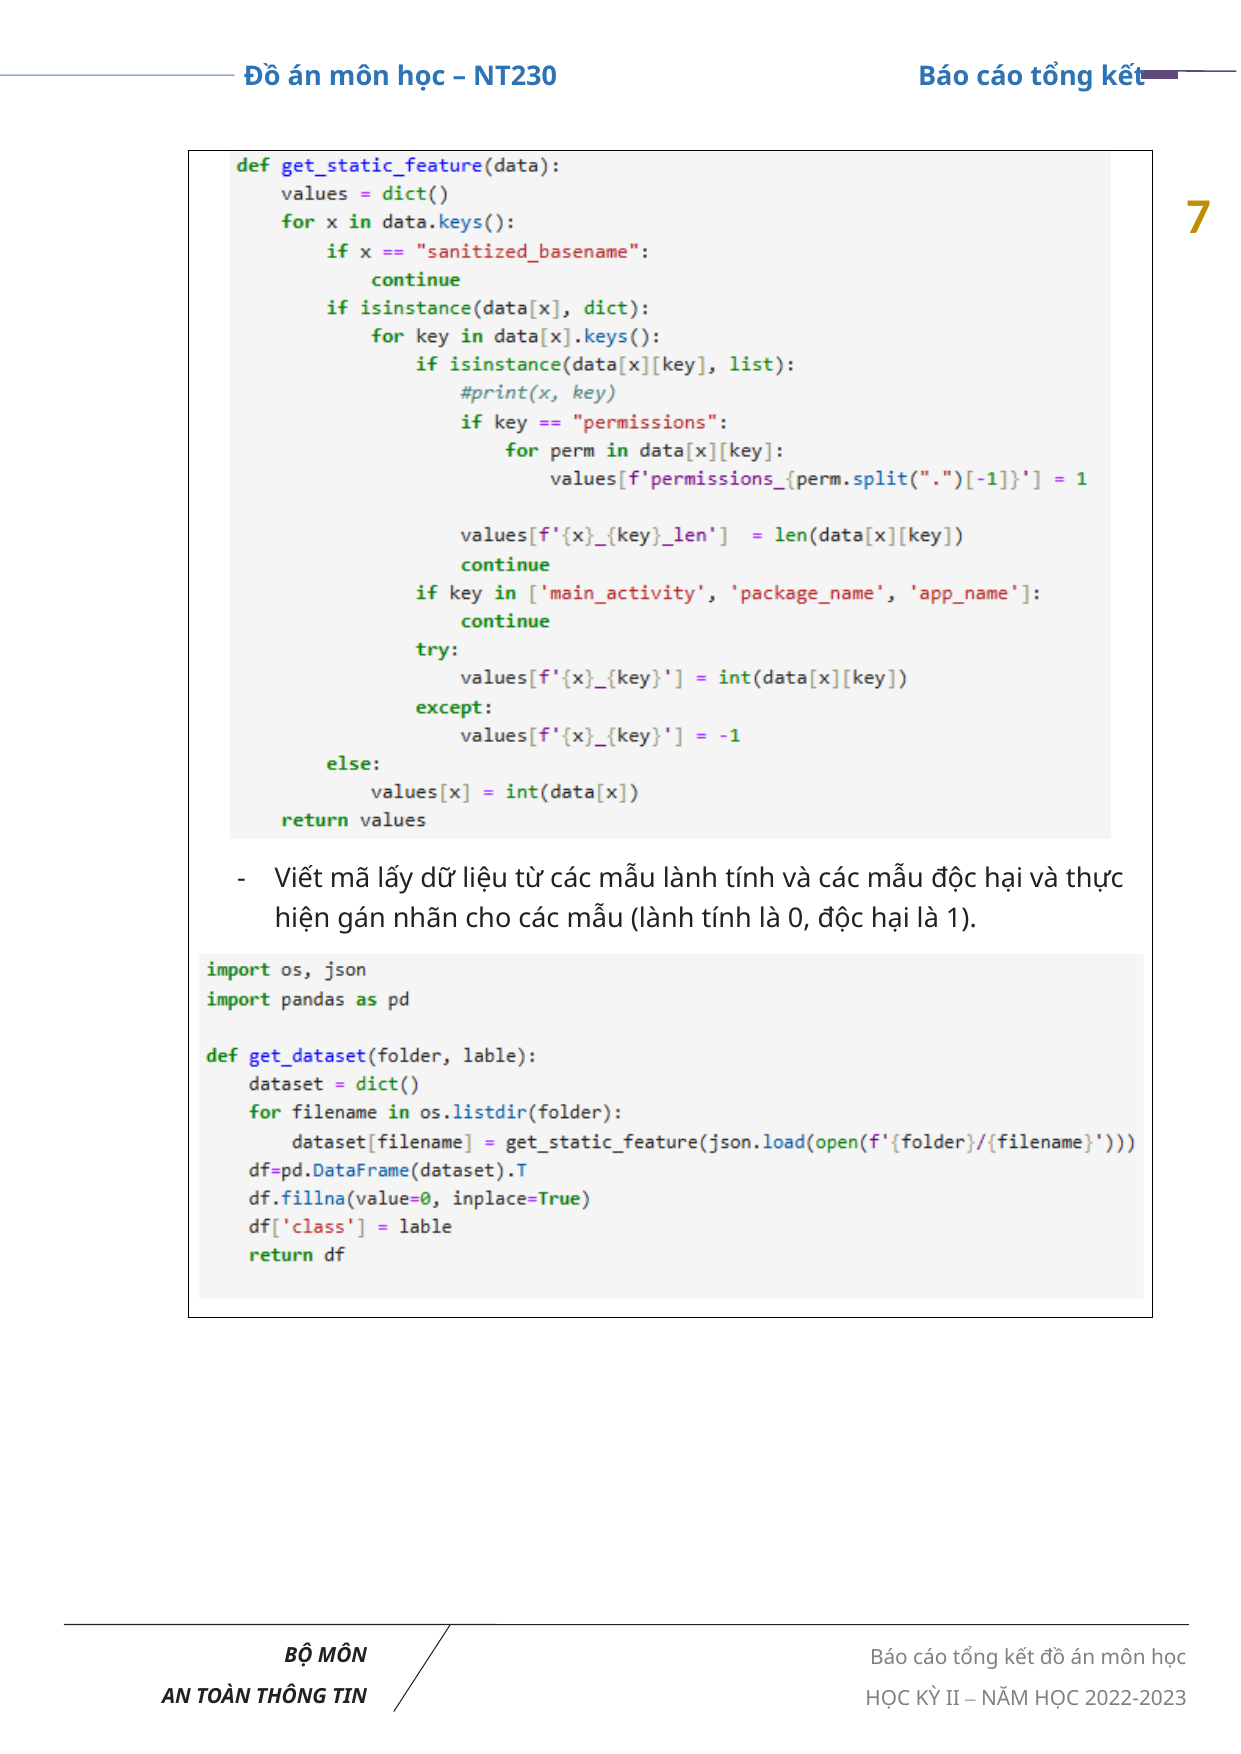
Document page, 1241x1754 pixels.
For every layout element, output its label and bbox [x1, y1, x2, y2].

table_header [189, 151, 1152, 1317]
picture [229, 151, 1112, 839]
picture [199, 954, 1144, 1299]
